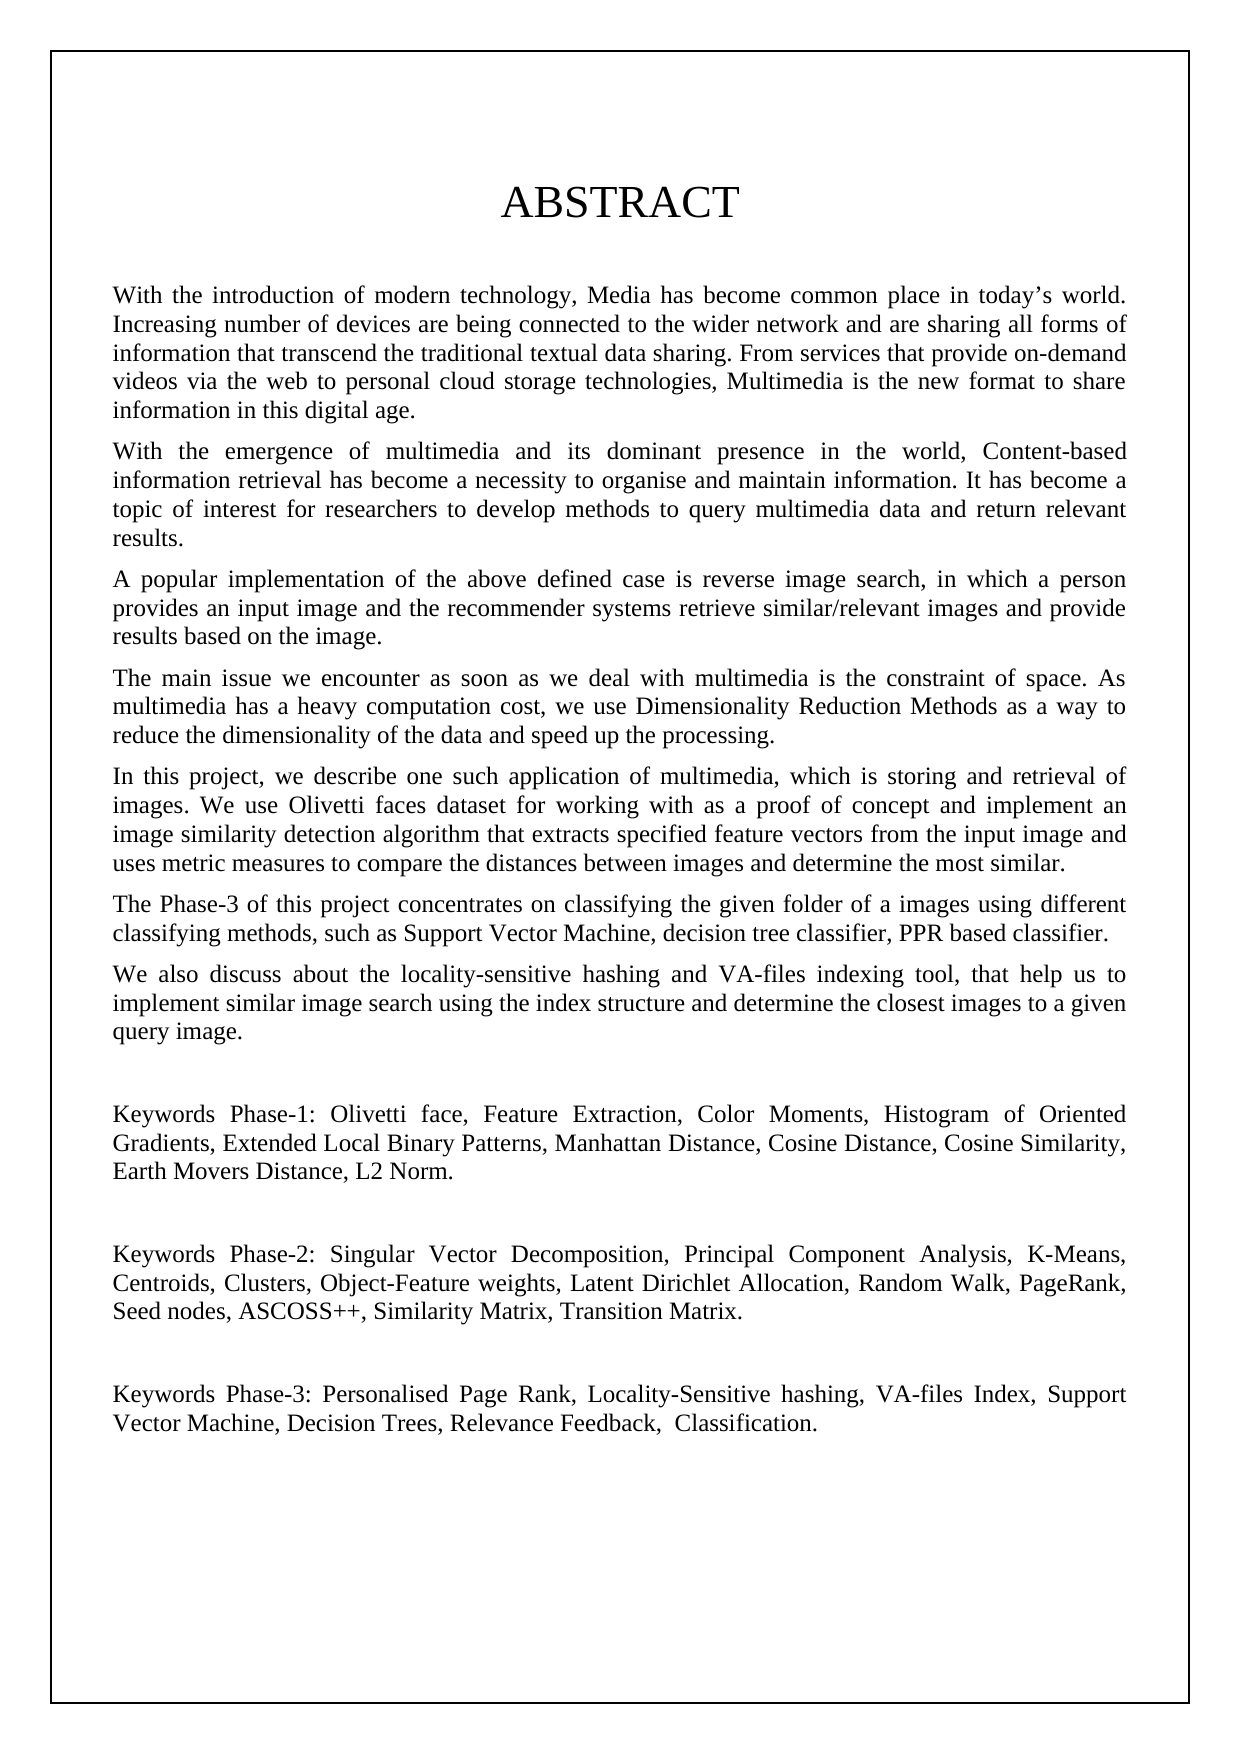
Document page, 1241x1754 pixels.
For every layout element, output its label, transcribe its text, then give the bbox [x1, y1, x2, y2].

text Keywords Phase-1: Olivetti face, Feature Extraction, Color Moments, Histogram of Oriented Gradients, Extended Local Binary Patterns, Manhattan Distance, Cosine Distance, Cosine Similarity, Earth Movers Distance, L2 Norm. [112, 1099, 1128, 1185]
text The main issue we encounter as soon as we deal with multimedia is the constraint of space. As multimedia has a heavy computation cost, we use Dimensionality Reduction Methods as a way to reduce the dimensionality of the data and speed up the processing. [112, 663, 1128, 749]
text With the introduction of modern technology, Media has become common place in today’s world. Increasing number of devices are being connected to the wider network and are sharing all forms of information that transcend the traditional textual data sharing. From services that provide on-demand videos via the web to personal cloud storage technologies, Multimedia is the new format to share information in this digital age. [112, 280, 1128, 424]
text The Phase-3 of this project concentrates on classifying the given folder of a images using different classifying methods, such as Support Vector Machine, decision tree classifier, PPR based classifier. [112, 889, 1128, 946]
text In this project, we describe one such application of multimedia, which is storing and retrieval of images. We use Olivetti faces dataset for working with as a proof of concept and implement an image similarity detection algorithm that extracts specified feature vectors from the input image and uses metric measures to compare the distances between images and determine the most similar. [112, 761, 1128, 876]
text We also discuss about the locality-sensitive hashing and VA-files indexing tool, that help us to implement similar image search using the index structure and determine the closest images to a given query image. [112, 959, 1128, 1045]
text With the emergence of multimedia and its dominant presence in the world, Content-based information retrieval has become a necessity to organise and maintain information. It has become a topic of interest for researchers to develop methods to query multimedia data and return relevant results. [112, 436, 1128, 551]
text Keywords Phase-3: Personalised Page Rank, Locality-Sensitive hashing, VA-files Index, Support Vector Machine, Decision Trees, Relevance Feedback, Classification. [112, 1379, 1128, 1436]
text Keywords Phase-2: Singular Vector Decomposition, Principal Component Analysis, K-Means, Centroids, Clusters, Object-Feature weights, Latent Dirichlet Allocation, Random Walk, PageRank, Seed nodes, ASCOSS++, Similarity Matrix, Transition Matrix. [112, 1239, 1128, 1325]
text A popular implementation of the above defined case is reverse image search, in which a person provides an input image and the recommender systems retrieve similar/relevant images and provide results based on the image. [112, 564, 1128, 650]
subtitle ABSTRACT [112, 175, 1128, 228]
